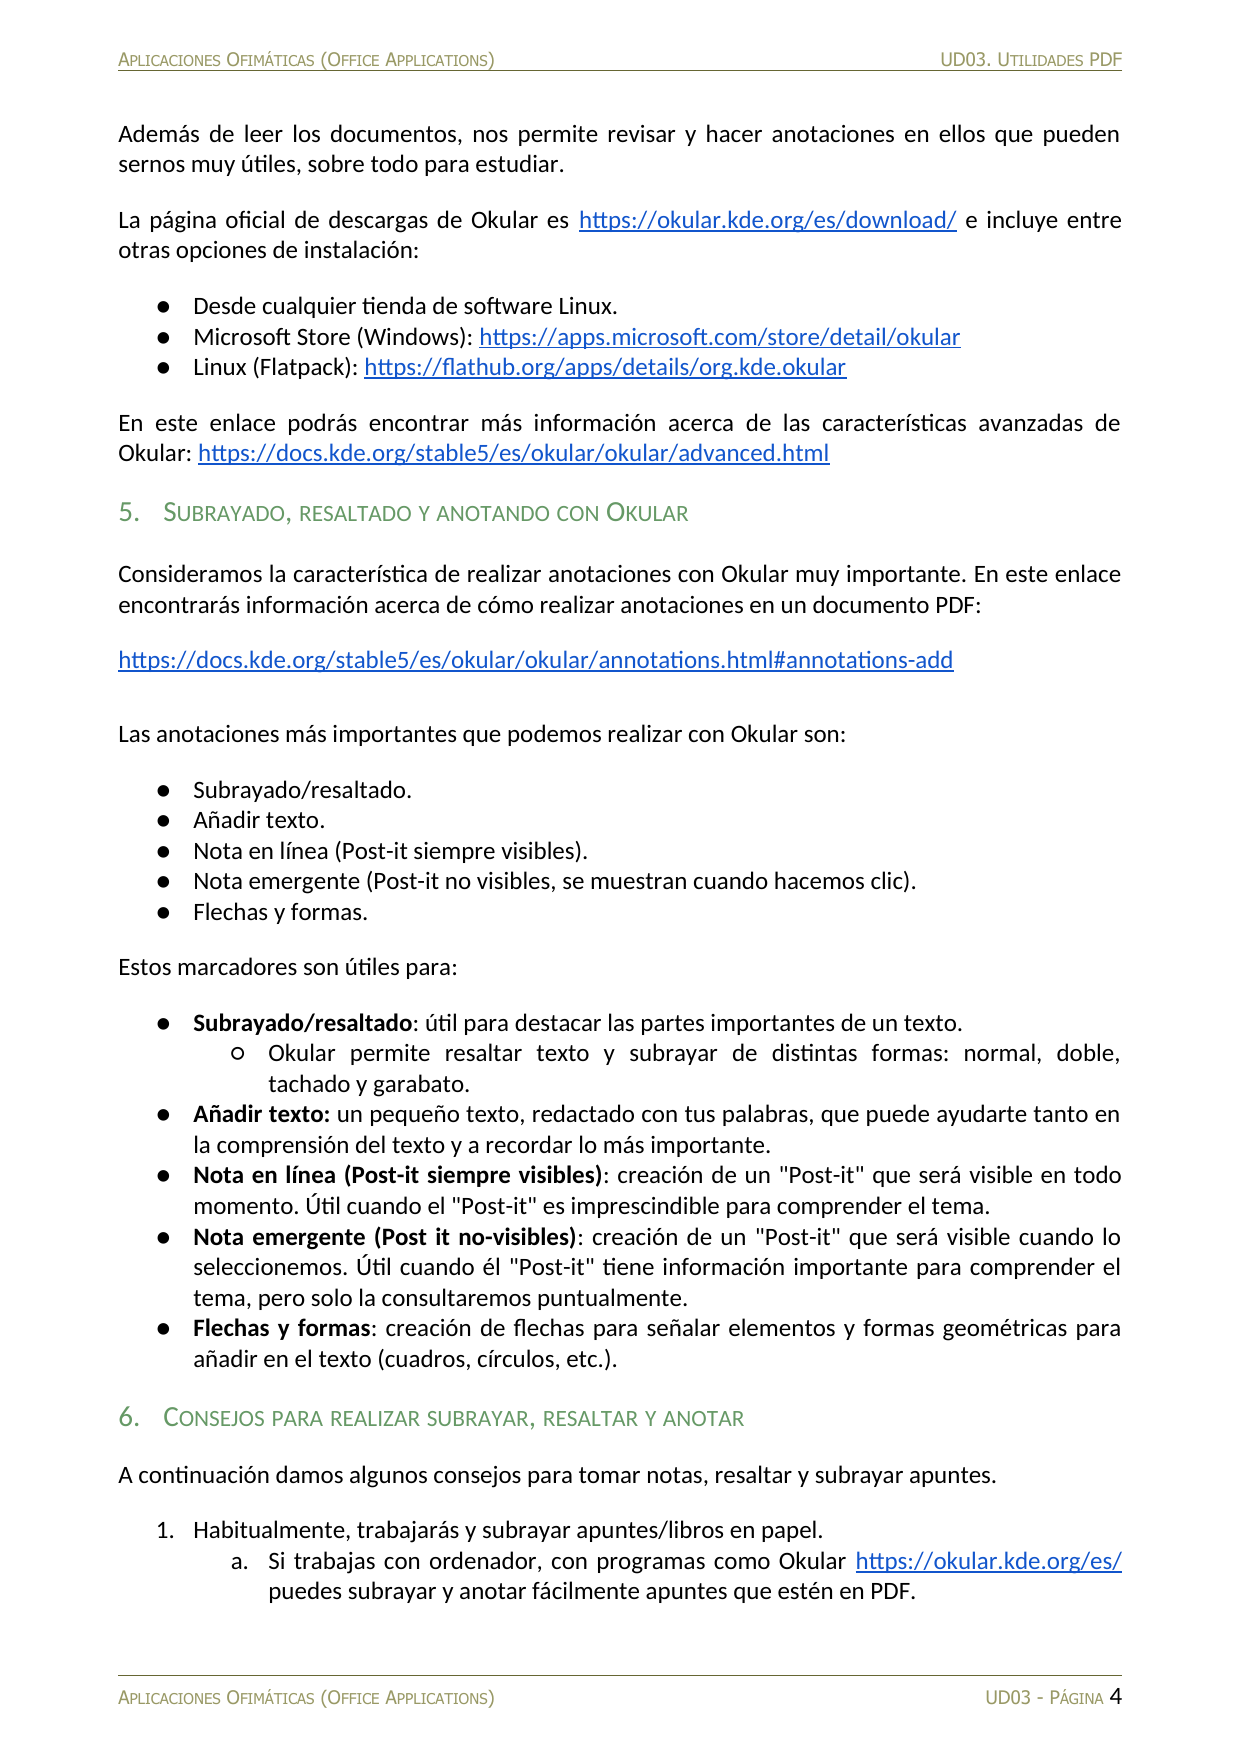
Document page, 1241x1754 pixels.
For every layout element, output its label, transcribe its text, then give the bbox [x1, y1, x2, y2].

list Nota en línea (Post-it siempre visibles): creación de un "Post-it" que será visible en todo momento. Útil cuando el "Post-it" es imprescindible para comprender el tema. [156, 1160, 1122, 1221]
list Subrayado/resaltado. [156, 774, 1122, 804]
list Añadir texto. [156, 804, 1122, 835]
text Además de leer los documentos, nos permite revisar y hacer anotaciones en ellos que pueden sernos muy útiles, sobre todo para estudiar. [118, 118, 1122, 179]
text https://docs.kde.org/stable5/es/okular/okular/annotations.html#annotations-add [118, 644, 1122, 675]
list Nota emergente (Post-it no visibles, se muestran cuando hacemos clic). [156, 866, 1122, 896]
list Nota emergente (Post it no-visibles): creación de un "Post-it" que será visible cuando lo seleccionemos. Útil cuando él "Post-it" tiene información importante para comprender el tema, pero solo la consultaremos puntualmente. [156, 1221, 1122, 1312]
text A continuación damos algunos consejos para tomar notas, resaltar y subrayar apuntes. [118, 1459, 1122, 1489]
list Nota en línea (Post-it siempre visibles). [156, 835, 1122, 866]
list Subrayado/resaltado: útil para destacar las partes importantes de un texto. [156, 1007, 1122, 1038]
text En este enlace podrás encontrar más información acerca de las características avanzadas de Okular: https://docs.kde.org/stable5/es/okular/okular/advanced.html [118, 407, 1122, 468]
subtitle Consejos para realizar subrayar, resaltar y anotar [118, 1398, 1122, 1434]
list Flechas y formas. [156, 896, 1122, 927]
list Habitualmente, trabajarás y subrayar apuntes/libros en papel. [156, 1514, 1122, 1545]
text Estos marcadores son útiles para: [118, 952, 1122, 982]
list Microsoft Store (Windows): https://apps.microsoft.com/store/detail/okular [156, 321, 1122, 351]
list Desde cualquier tienda de software Linux. [156, 290, 1122, 321]
subtitle Subrayado, resaltado y anotando con Okular [118, 493, 1122, 528]
list Flechas y formas: creación de flechas para señalar elementos y formas geométricas para añadir en el texto (cuadros, círculos, etc.). [156, 1312, 1122, 1373]
text Consideramos la característica de realizar anotaciones con Okular muy importante. En este enlace encontrarás información acerca de cómo realizar anotaciones en un documento PDF: [118, 558, 1122, 619]
text Las anotaciones más importantes que podemos realizar con Okular son: [118, 718, 1122, 749]
list Okular permite resaltar texto y subrayar de distintas formas: normal, doble, tachado y garabato. [231, 1038, 1122, 1099]
list Si trabajas con ordenador, con programas como Okular https://okular.kde.org/es/ puedes subrayar y anotar fácilmente apuntes que estén en PDF. [231, 1545, 1122, 1606]
list Añadir texto: un pequeño texto, redactado con tus palabras, que puede ayudarte tanto en la comprensión del texto y a recordar lo más importante. [156, 1099, 1122, 1160]
text La página oficial de descargas de Okular es https://okular.kde.org/es/download/ e incluye entre otras opciones de instalación: [118, 204, 1122, 265]
list Linux (Flatpack): https://flathub.org/apps/details/org.kde.okular [156, 351, 1122, 382]
